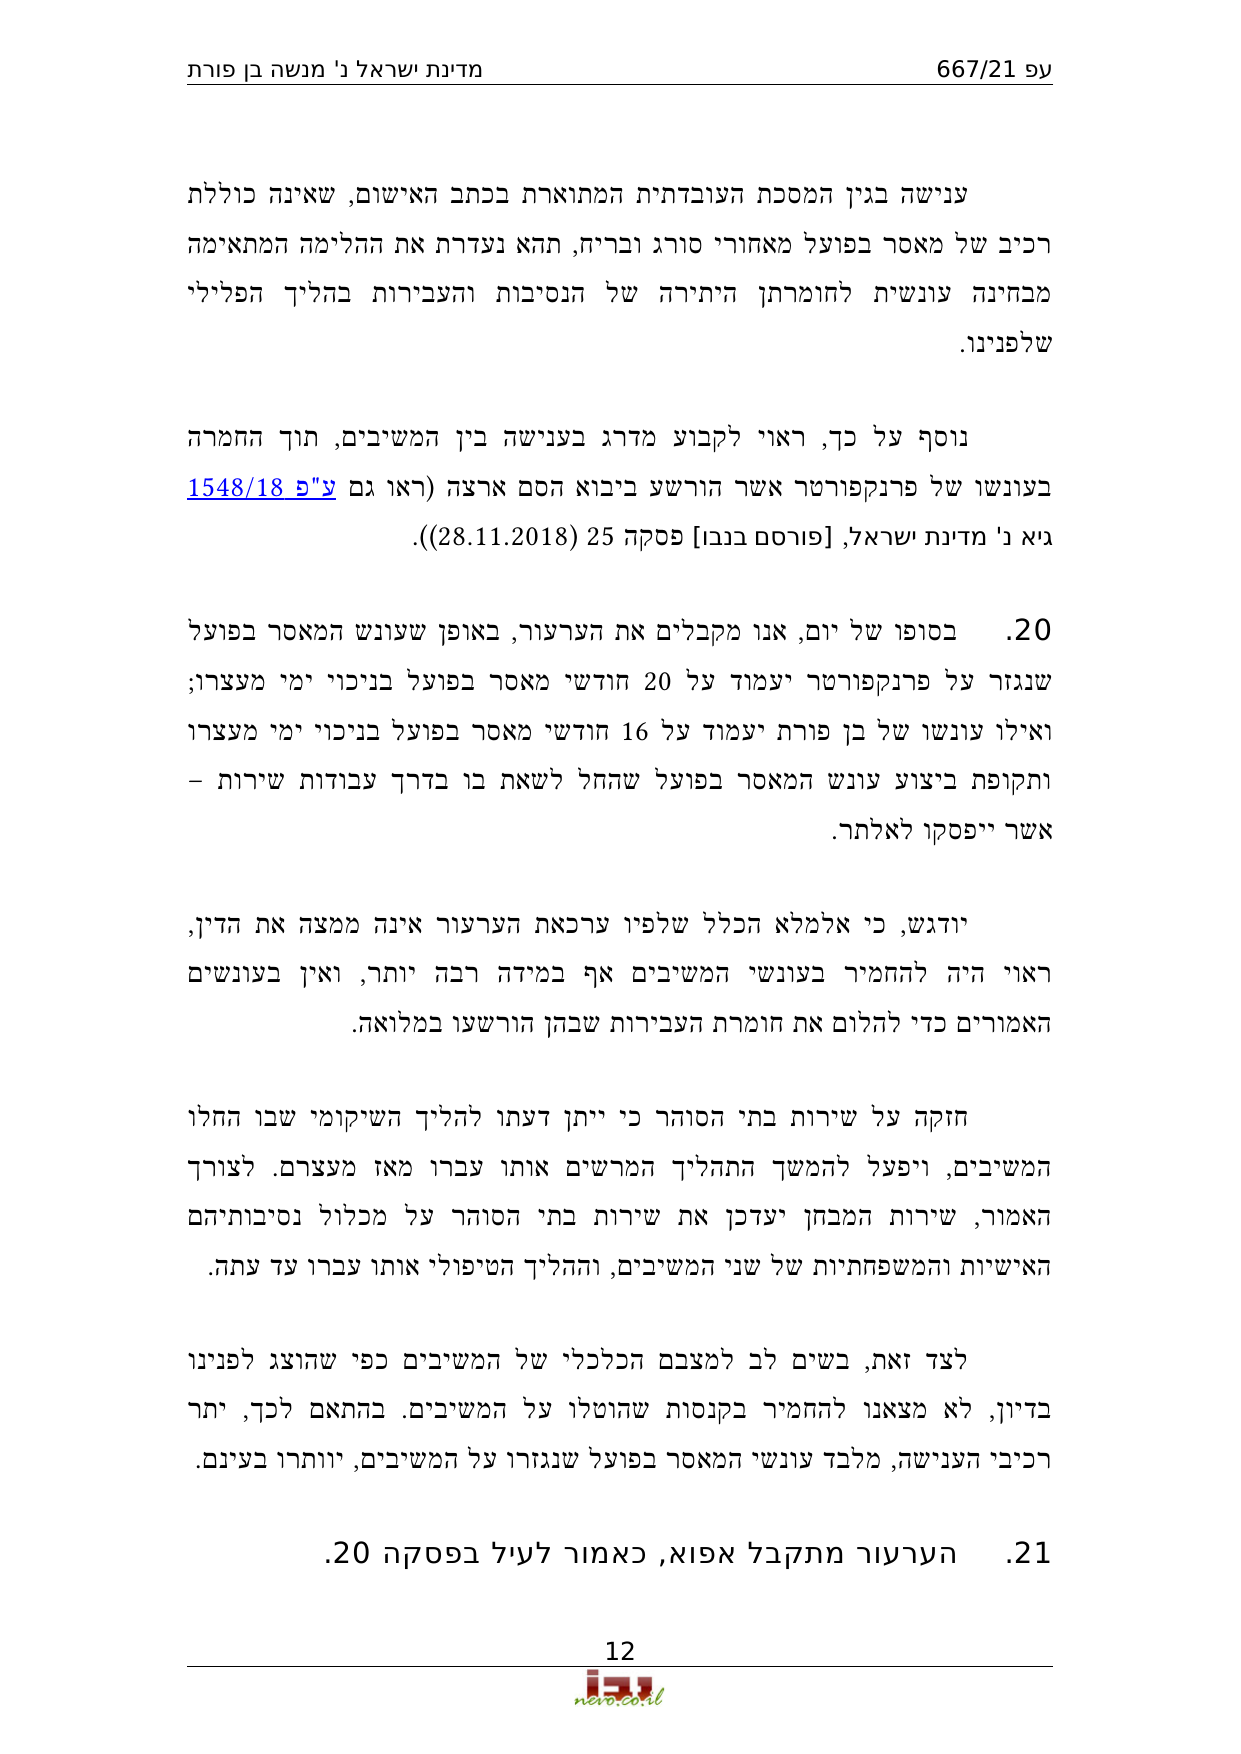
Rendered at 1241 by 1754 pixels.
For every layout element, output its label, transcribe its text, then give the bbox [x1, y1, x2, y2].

text לצד זאת, בשים לב למצבם הכלכלי של המשיבים כפי שהוצג לפנינו בדיון, לא מצאנו להחמיר בקנסות שהוטלו על המשיבים. בהתאם לכך, יתר רכיבי הענישה, מלבד עונשי המאסר בפועל שנגזרו על המשיבים, יוותרו בעינם. [187, 1343, 1053, 1476]
picture [574, 1669, 666, 1707]
text נוסף על כך, ראוי לקבוע מדרג בענישה בין המשיבים, תוך החמרה בעונשו של פרנקפורטר אשר הורשע ביבוא הסם ארצה (ראו גם ע"פ 1548/18 גיא נ' מדינת ישראל, [פורסם בנבו] פסקה 25 (28.11.2018)). [187, 420, 1053, 553]
list הערעור מתקבל אפוא, כאמור לעיל בפסקה 20. [187, 1536, 1053, 1570]
list בסופו של יום, אנו מקבלים את הערעור, באופן שעונש המאסר בפועל שנגזר על פרנקפורטר יעמוד על 20 חודשי מאסר בפועל בניכוי ימי מעצרו; ואילו עונשו של בן פורת יעמוד על 16 חודשי מאסר בפועל בניכוי ימי מעצרו ותקופת ביצוע עונש המאסר בפועל שהחל לשאת בו בדרך עבודות שירות – אשר ייפסקו לאלתר. [187, 613, 1053, 847]
text חזקה על שירות בתי הסוהר כי ייתן דעתו להליך השיקומי שבו החלו המשיבים, ויפעל להמשך התהליך המרשים אותו עברו מאז מעצרם. לצורך האמור, שירות המבחן יעדכן את שירות בתי הסוהר על מכלול נסיבותיהם האישיות והמשפחתיות של שני המשיבים, וההליך הטיפולי אותו עברו עד עתה. [187, 1100, 1053, 1283]
text ענישה בגין המסכת העובדתית המתוארת בכתב האישום, שאינה כוללת רכיב של מאסר בפועל מאחורי סורג ובריח, תהא נעדרת את ההלימה המתאימה מבחינה עונשית לחומרתן היתירה של הנסיבות והעבירות בהליך הפלילי שלפנינו. [187, 177, 1053, 360]
text יודגש, כי אלמלא הכלל שלפיו ערכאת הערעור אינה ממצה את הדין, ראוי היה להחמיר בעונשי המשיבים אף במידה רבה יותר, ואין בעונשים האמורים כדי להלום את חומרת העבירות שבהן הורשעו במלואה. [187, 907, 1053, 1040]
